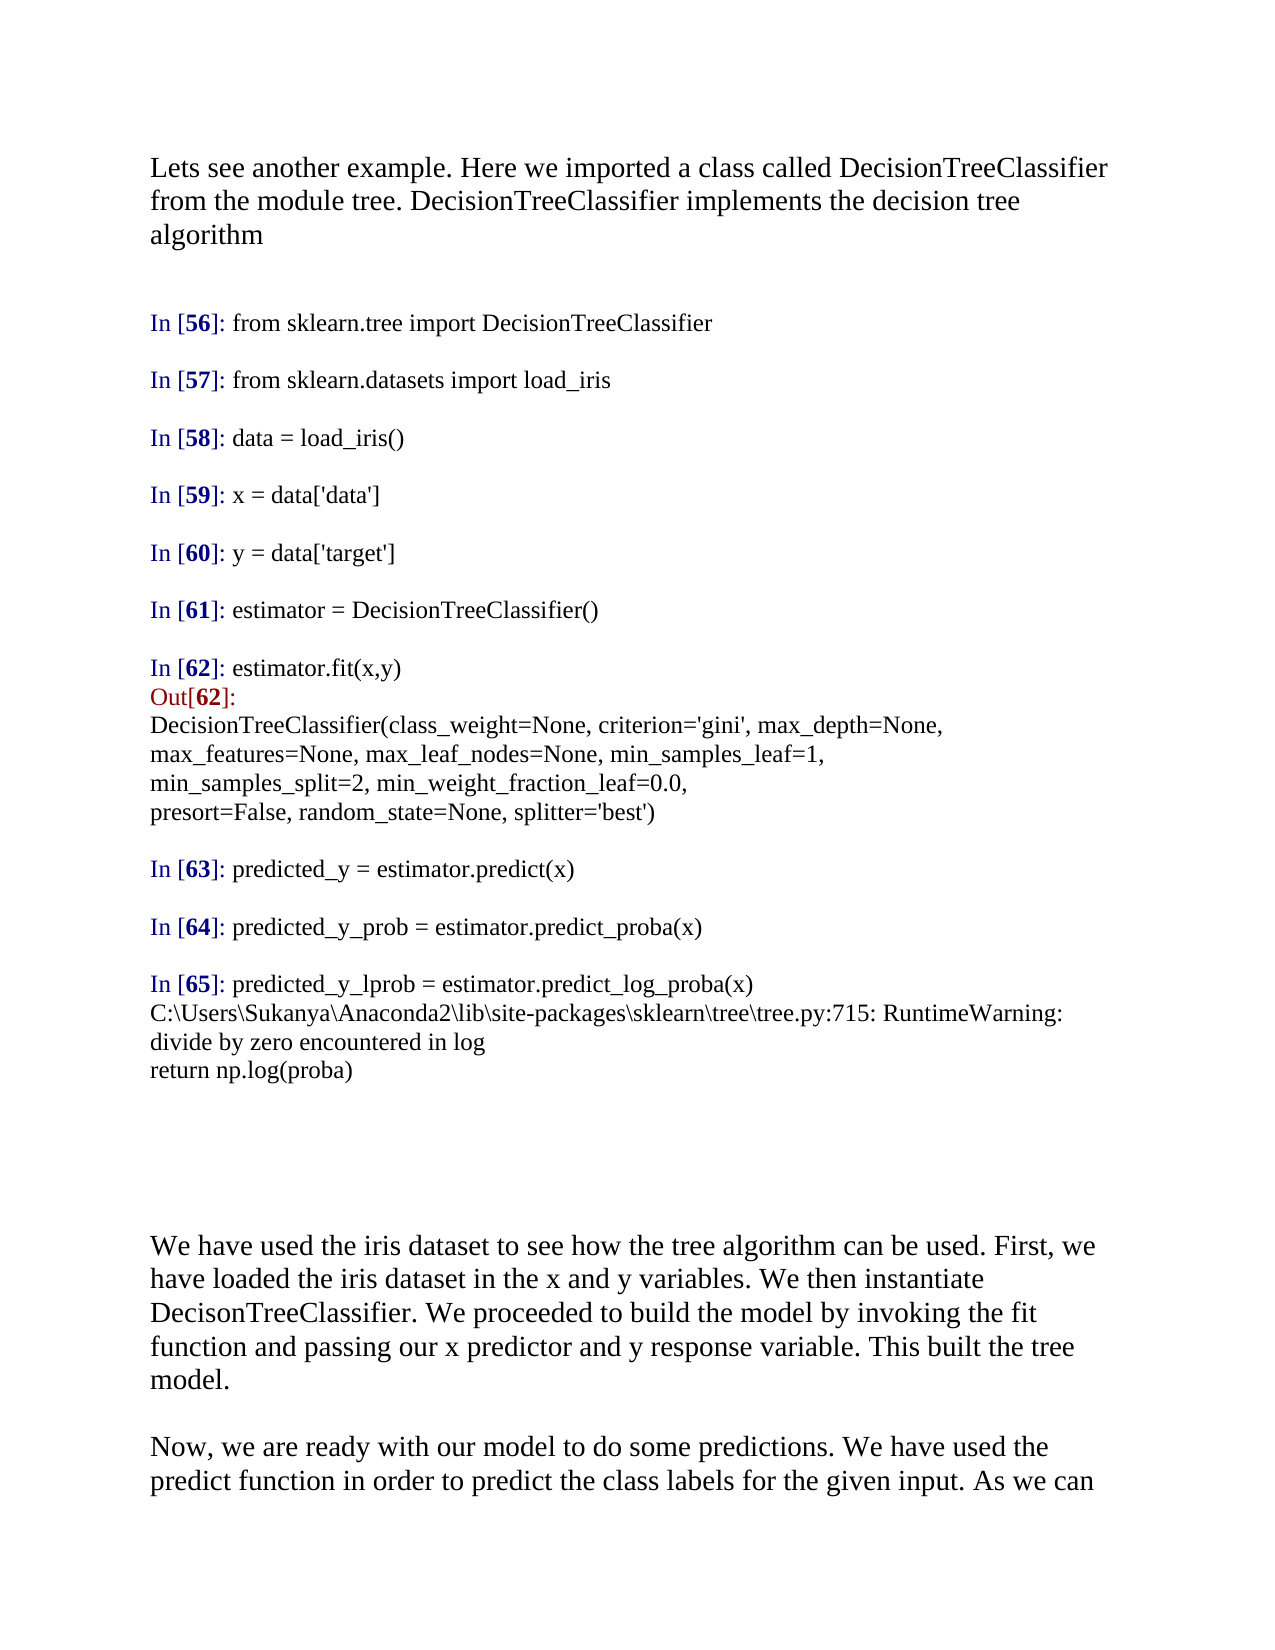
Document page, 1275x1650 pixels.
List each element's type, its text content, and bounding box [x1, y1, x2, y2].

text Out[62]: [150, 682, 1125, 711]
text C:\Users\Sukanya\Anaconda2\lib\site-packages\sklearn\tree\tree.py:715: RuntimeWarning: divide by zero encountered in log [150, 998, 1125, 1056]
text In [59]: x = data['data'] [150, 481, 1125, 509]
text In [58]: data = load_iris() [150, 423, 1125, 452]
text max_features=None, max_leaf_nodes=None, min_samples_leaf=1, [150, 739, 1125, 768]
text return np.log(proba) [150, 1056, 1125, 1084]
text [150, 1429, 1125, 1496]
text In [56]: from sklearn.tree import DecisionTreeClassifier [150, 308, 1125, 337]
text In [64]: predicted_y_prob = estimator.predict_proba(x) [150, 912, 1125, 941]
text In [63]: predicted_y = estimator.predict(x) [150, 854, 1125, 883]
text Lets see another example. Here we imported a class called DecisionTreeClassifier from the module tree. DecisionTreeClassifier implements the decision tree algorithm [150, 150, 1125, 251]
text DecisionTreeClassifier(class_weight=None, criterion='gini', max_depth=None, [150, 711, 1125, 739]
text In [65]: predicted_y_lprob = estimator.predict_log_proba(x) [150, 969, 1125, 998]
text min_samples_split=2, min_weight_fraction_leaf=0.0, [150, 768, 1125, 797]
text We have used the iris dataset to see how the tree algorithm can be used. First, we have loaded the iris dataset in the x and y variables. We then instantiate DecisonTreeClassifier. We proceeded to build the model by invoking the fit function and passing our x predictor and y response variable. This built the tree model. [150, 1228, 1125, 1396]
text In [61]: estimator = DecisionTreeClassifier() [150, 596, 1125, 624]
text presort=False, random_state=None, splitter='best') [150, 797, 1125, 826]
text In [60]: y = data['target'] [150, 538, 1125, 567]
text In [62]: estimator.fit(x,y) [150, 653, 1125, 682]
text In [57]: from sklearn.datasets import load_iris [150, 366, 1125, 394]
